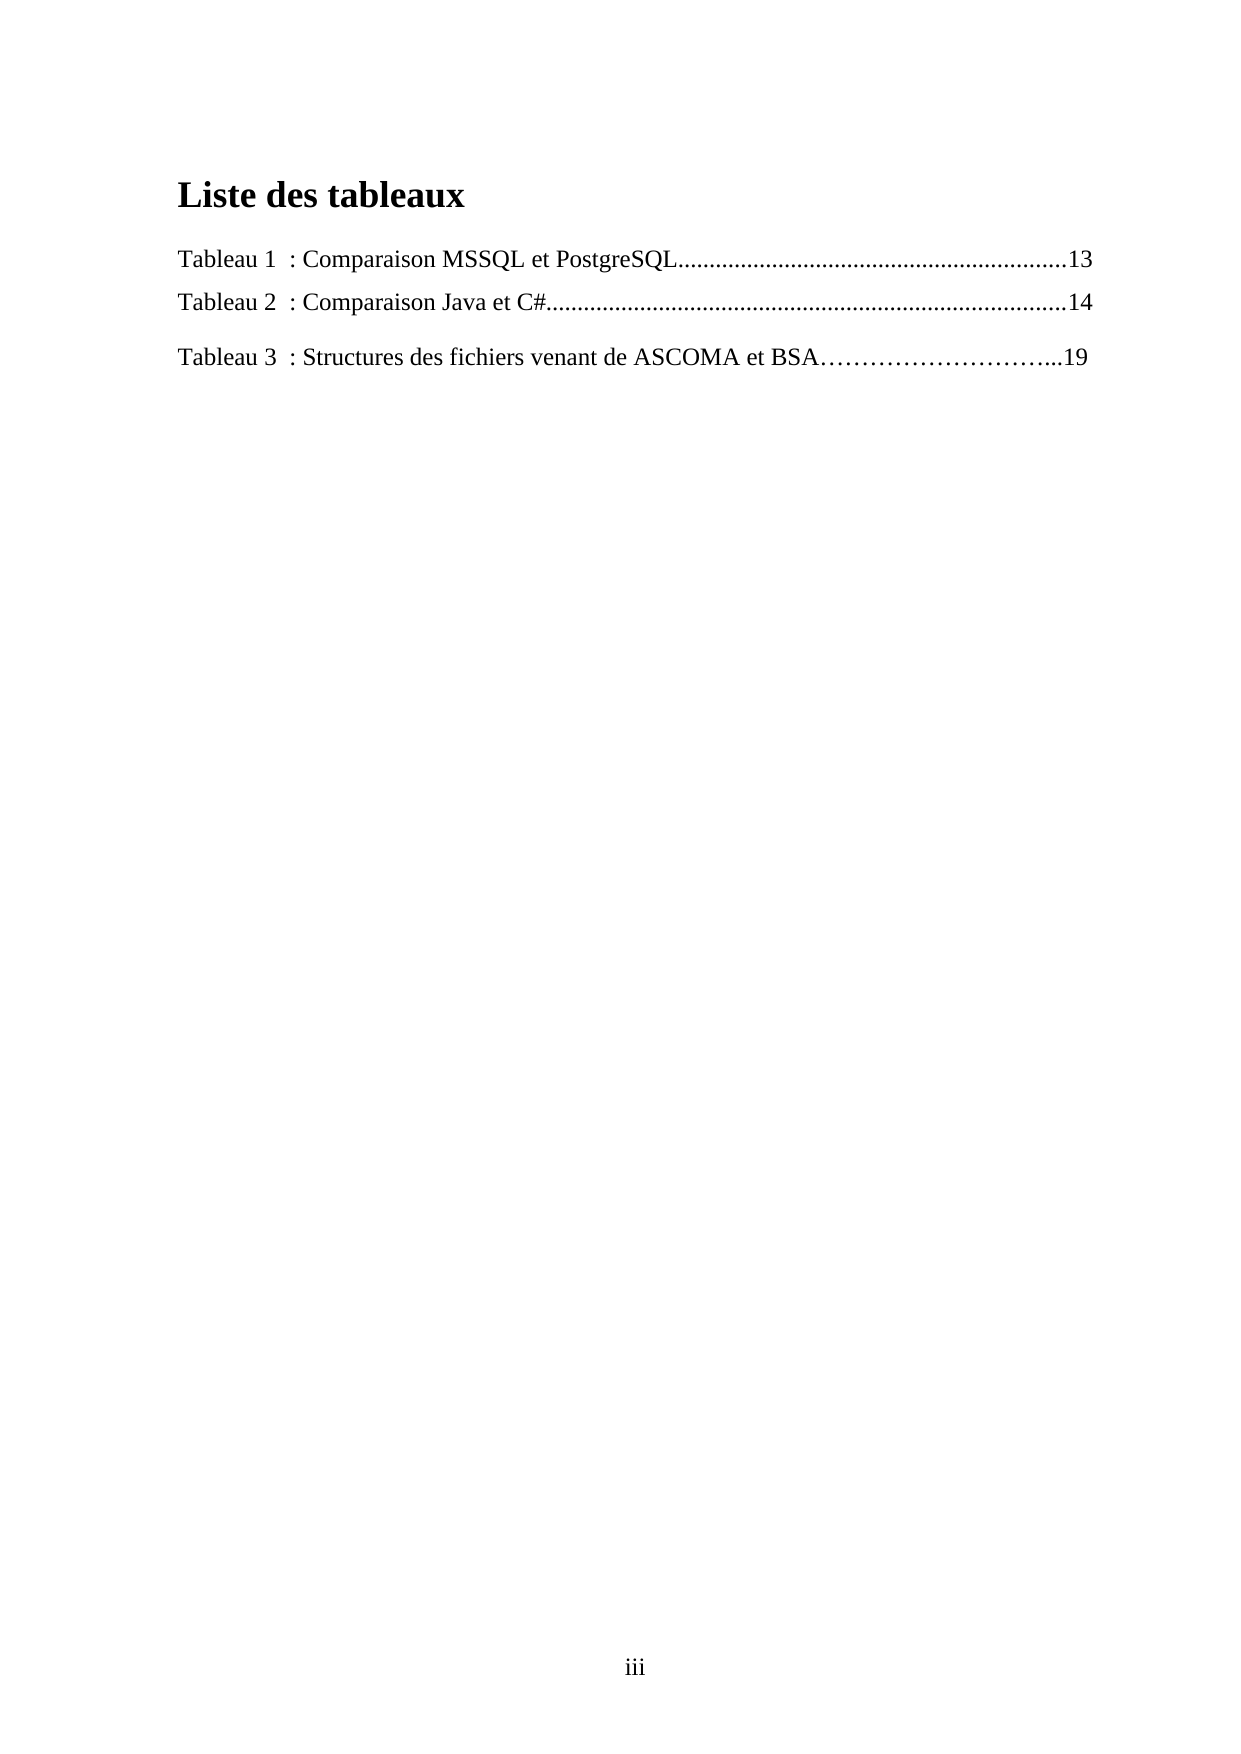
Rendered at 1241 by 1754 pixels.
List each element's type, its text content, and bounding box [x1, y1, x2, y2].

text Tableau 2 : Comparaison Java et C# 14 [177, 287, 1092, 316]
text Tableau 3 : Structures des fichiers venant de ASCOMA et BSA………………………...19 [177, 342, 1092, 371]
text Tableau 1 : Comparaison MSSQL et PostgreSQL 13 [177, 244, 1092, 272]
subtitle Liste des tableaux [177, 173, 1092, 216]
